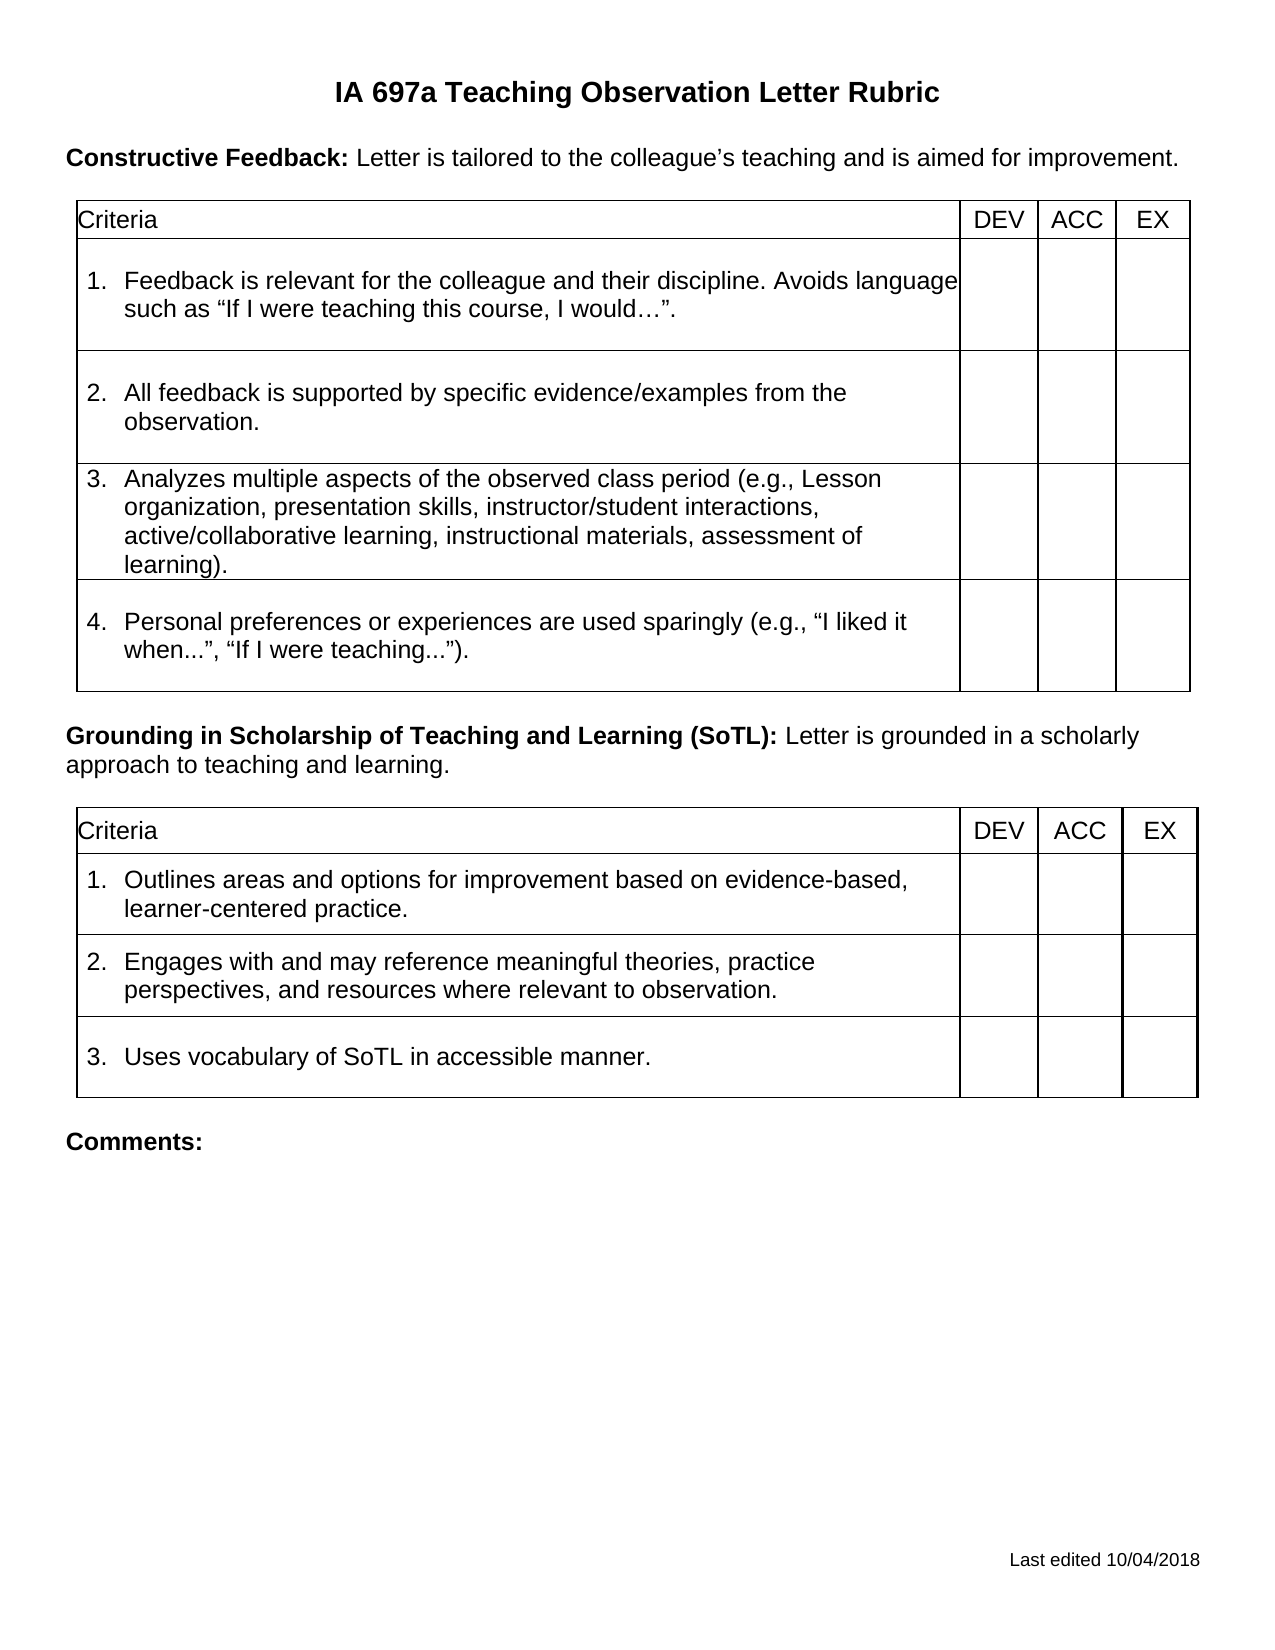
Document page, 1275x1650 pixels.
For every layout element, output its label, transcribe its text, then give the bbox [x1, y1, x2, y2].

table_cell [1124, 935, 1196, 1016]
table_cell Feedback is relevant for the colleague and their discipline. Avoids language such as “If I were teaching this course, I would…”. [78, 239, 959, 350]
table_cell [1117, 351, 1189, 463]
table_header DEV [961, 808, 1037, 853]
table_cell [1124, 854, 1196, 934]
table_cell [1124, 1017, 1196, 1097]
table_cell [961, 351, 1037, 463]
table_cell Analyzes multiple aspects of the observed class period (e.g., Lesson organization, presentation skills, instructor/student interactions, active/collaborative learning, instructional materials, assessment of learning). [78, 464, 959, 579]
table_header EX [1117, 201, 1189, 238]
table_cell [1039, 580, 1115, 691]
table_cell [1039, 935, 1121, 1016]
table_header ACC [1039, 201, 1115, 238]
table_cell [1039, 239, 1115, 350]
table_cell Uses vocabulary of SoTL in accessible manner. [78, 1017, 959, 1097]
table_header EX [1124, 808, 1196, 853]
table_cell [961, 854, 1037, 934]
table_cell [961, 580, 1037, 691]
text Constructive Feedback: Letter is tailored to the colleague’s teaching and is aimed for improvement. [66, 143, 1200, 171]
table_cell [961, 239, 1037, 350]
text Grounding in Scholarship of Teaching and Learning (SoTL): Letter is grounded in a scholarly approach to teaching and learning. [66, 721, 1200, 778]
table_cell [1039, 464, 1115, 579]
table_cell Personal preferences or experiences are used sparingly (e.g., “I liked it when...”, “If I were teaching...”). [78, 580, 959, 691]
table_cell All feedback is supported by specific evidence/examples from the observation. [78, 351, 959, 463]
table_cell Outlines areas and options for improvement based on evidence‐based, learner‐centered practice. [78, 854, 959, 934]
table_cell [961, 464, 1037, 579]
table_cell [1117, 239, 1189, 350]
table_header DEV [961, 201, 1037, 238]
table_cell [1039, 1017, 1121, 1097]
table_cell [1039, 854, 1121, 934]
table_cell [1039, 351, 1115, 463]
table_cell [1117, 580, 1189, 691]
table_cell Engages with and may reference meaningful theories, practice perspectives, and resources where relevant to observation. [78, 935, 959, 1016]
text Comments: [66, 1127, 1200, 1155]
table_cell [1117, 464, 1189, 579]
table_header ACC [1039, 808, 1121, 853]
table_header Criteria [78, 201, 959, 238]
table_cell [961, 1017, 1037, 1097]
table_header Criteria [78, 808, 959, 853]
table_cell [961, 935, 1037, 1016]
